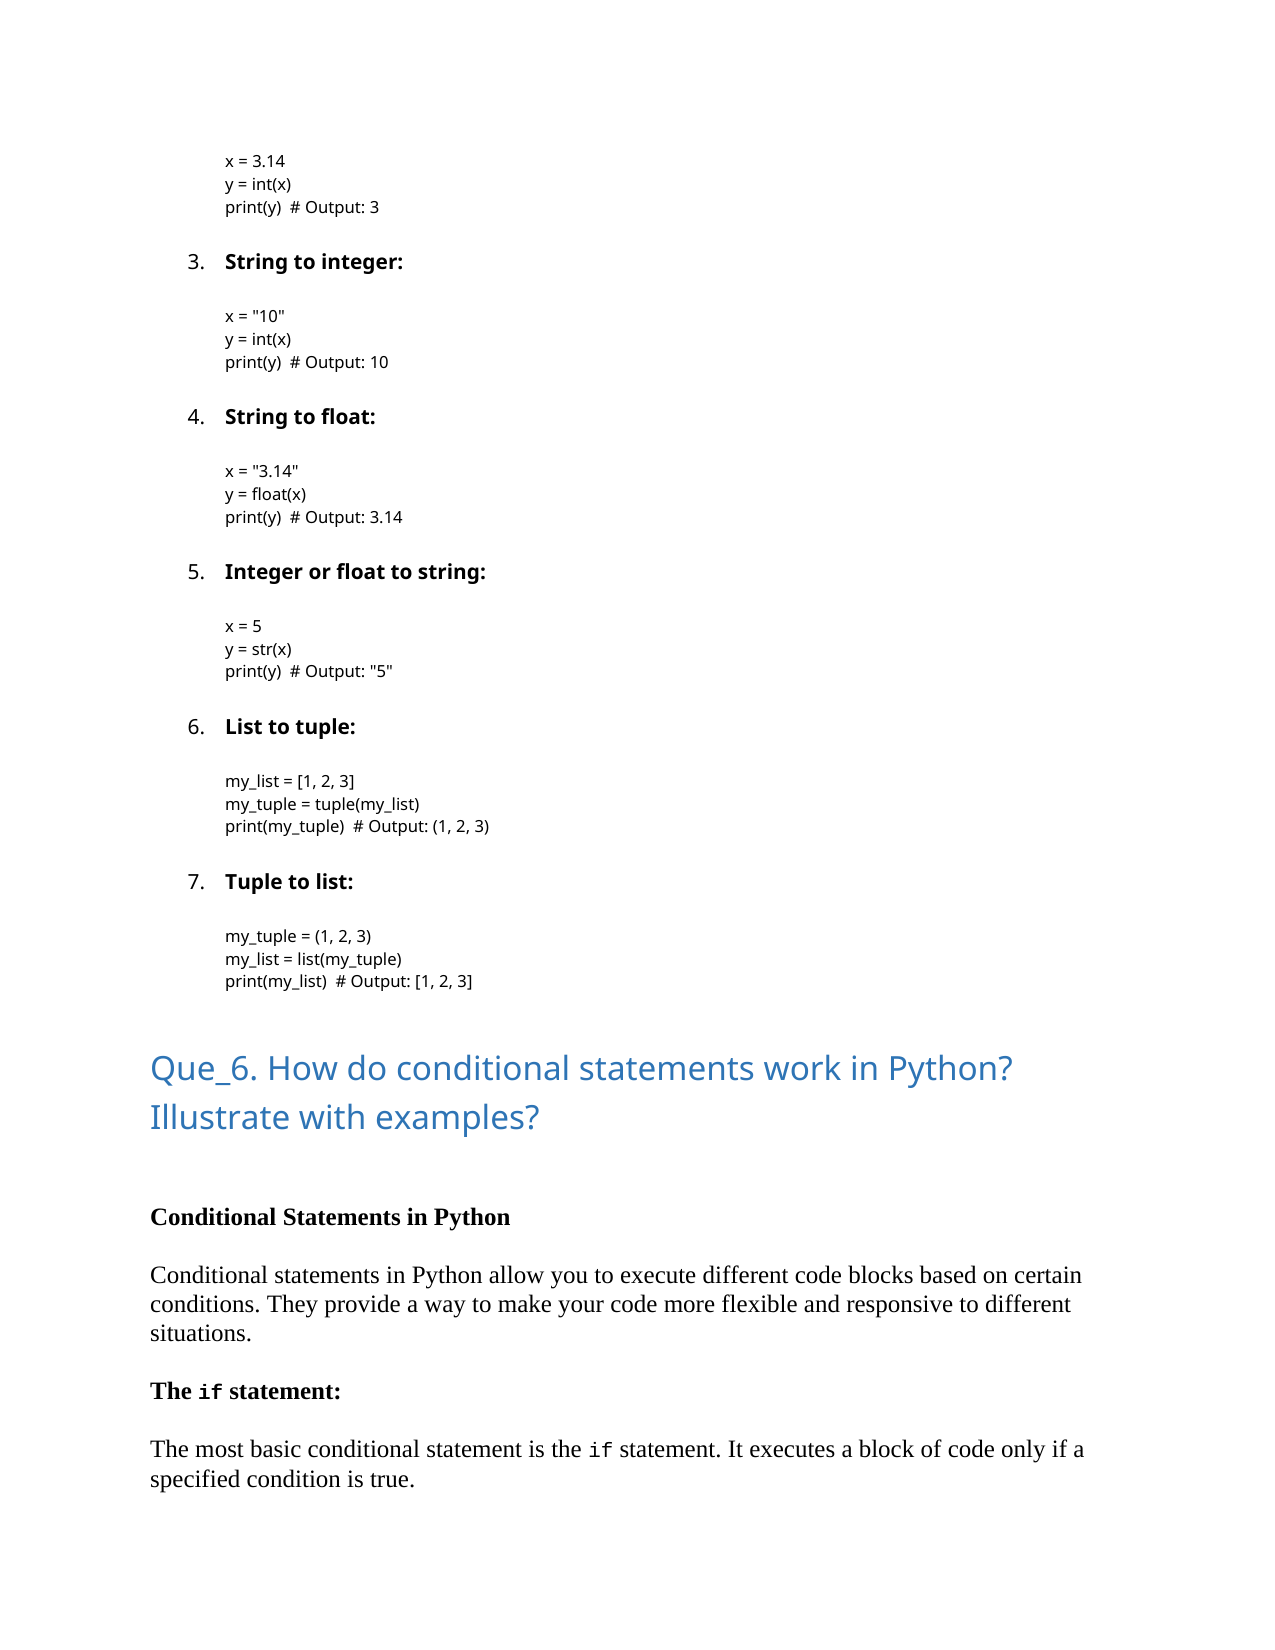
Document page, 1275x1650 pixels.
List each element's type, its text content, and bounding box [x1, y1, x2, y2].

text my_tuple = tuple(my_list) [225, 792, 1125, 815]
text y = str(x) [225, 637, 1125, 660]
text x = "10" [225, 305, 1125, 328]
text The most basic conditional statement is the if statement. It executes a block of code only if a specified condition is true. [150, 1434, 1125, 1493]
text print(my_list) # Output: [1, 2, 3] [225, 970, 1125, 993]
text print(my_tuple) # Output: (1, 2, 3) [225, 815, 1125, 838]
list Tuple to list: [187, 867, 1125, 895]
text The if statement: [150, 1376, 1125, 1405]
text print(y) # Output: "5" [225, 660, 1125, 683]
text my_list = list(my_tuple) [225, 947, 1125, 970]
text print(y) # Output: 3 [225, 195, 1125, 218]
list List to tuple: [187, 712, 1125, 740]
text y = int(x) [225, 328, 1125, 350]
text Conditional statements in Python allow you to execute different code blocks based on certain conditions. They provide a way to make your code more flexible and responsive to different situations. [150, 1260, 1125, 1347]
subtitle Que_6. How do conditional statements work in Python? Illustrate with examples? [150, 1045, 1125, 1139]
text print(y) # Output: 10 [225, 350, 1125, 373]
list String to integer: [187, 247, 1125, 276]
text print(y) # Output: 3.14 [225, 505, 1125, 528]
text x = 5 [225, 615, 1125, 637]
text x = 3.14 [225, 150, 1125, 173]
text y = int(x) [225, 173, 1125, 195]
text my_list = [1, 2, 3] [225, 769, 1125, 792]
list Integer or float to string: [187, 557, 1125, 586]
list String to float: [187, 402, 1125, 431]
text x = "3.14" [225, 460, 1125, 482]
text my_tuple = (1, 2, 3) [225, 924, 1125, 947]
text Conditional Statements in Python [150, 1202, 1125, 1231]
text y = float(x) [225, 482, 1125, 505]
